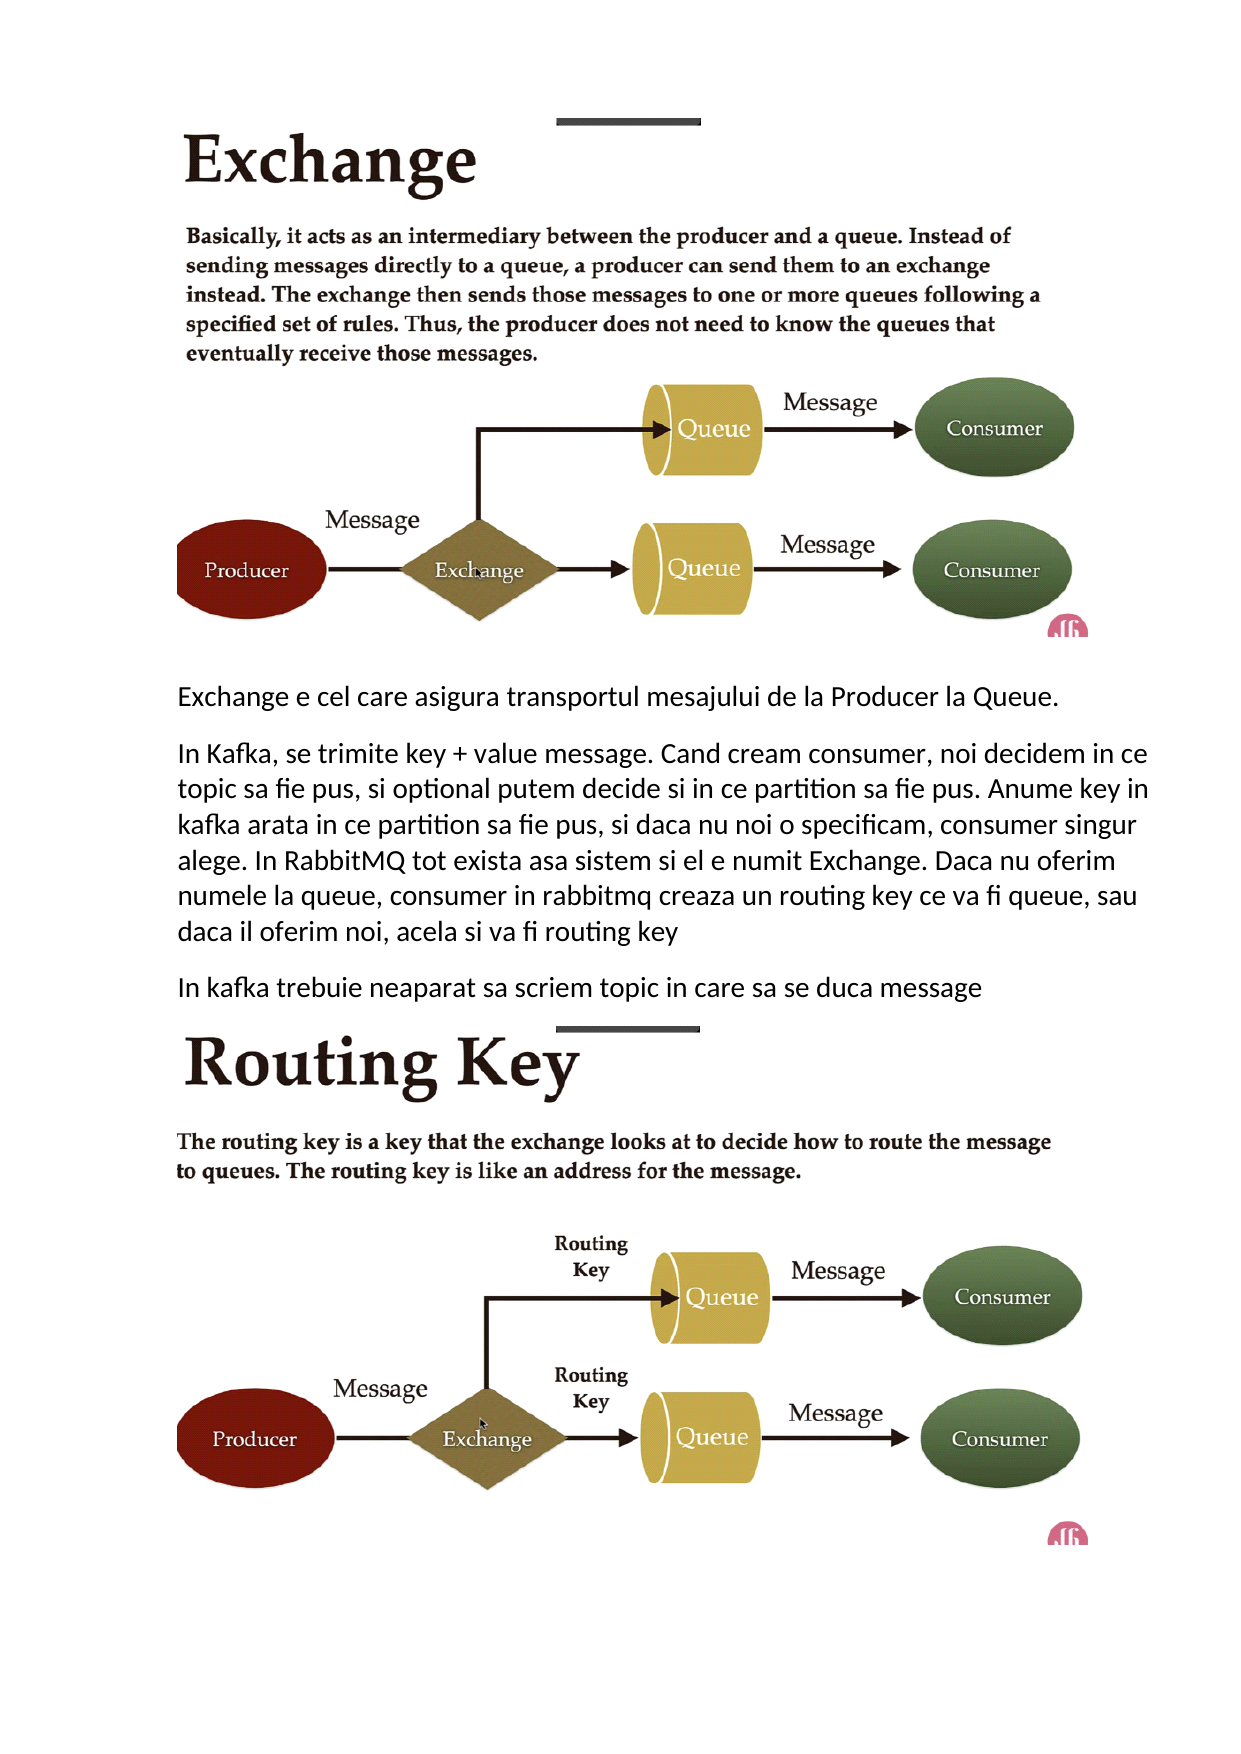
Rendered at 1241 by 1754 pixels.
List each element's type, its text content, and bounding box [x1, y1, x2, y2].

picture [177, 118, 1089, 637]
text In Kafka, se trimite key + value message. Cand cream consumer, noi decidem in ce topic sa fie pus, si optional putem decide si in ce partition sa fie pus. Anume key in kafka arata in ce partition sa fie pus, si daca nu noi o specificam, consumer singur alege. In RabbitMQ tot exista asa sistem si el e numit Exchange. Daca nu oferim numele la queue, consumer in rabbitmq creaza un routing key ce va fi queue, sau daca il oferim noi, acela si va fi routing key [177, 735, 1152, 949]
picture [177, 1026, 1089, 1545]
text Exchange e cel care asigura transportul mesajului de la Producer la Queue. [177, 678, 1152, 714]
text In kafka trebuie neaparat sa scriem topic in care sa se duca message [177, 969, 1152, 1005]
